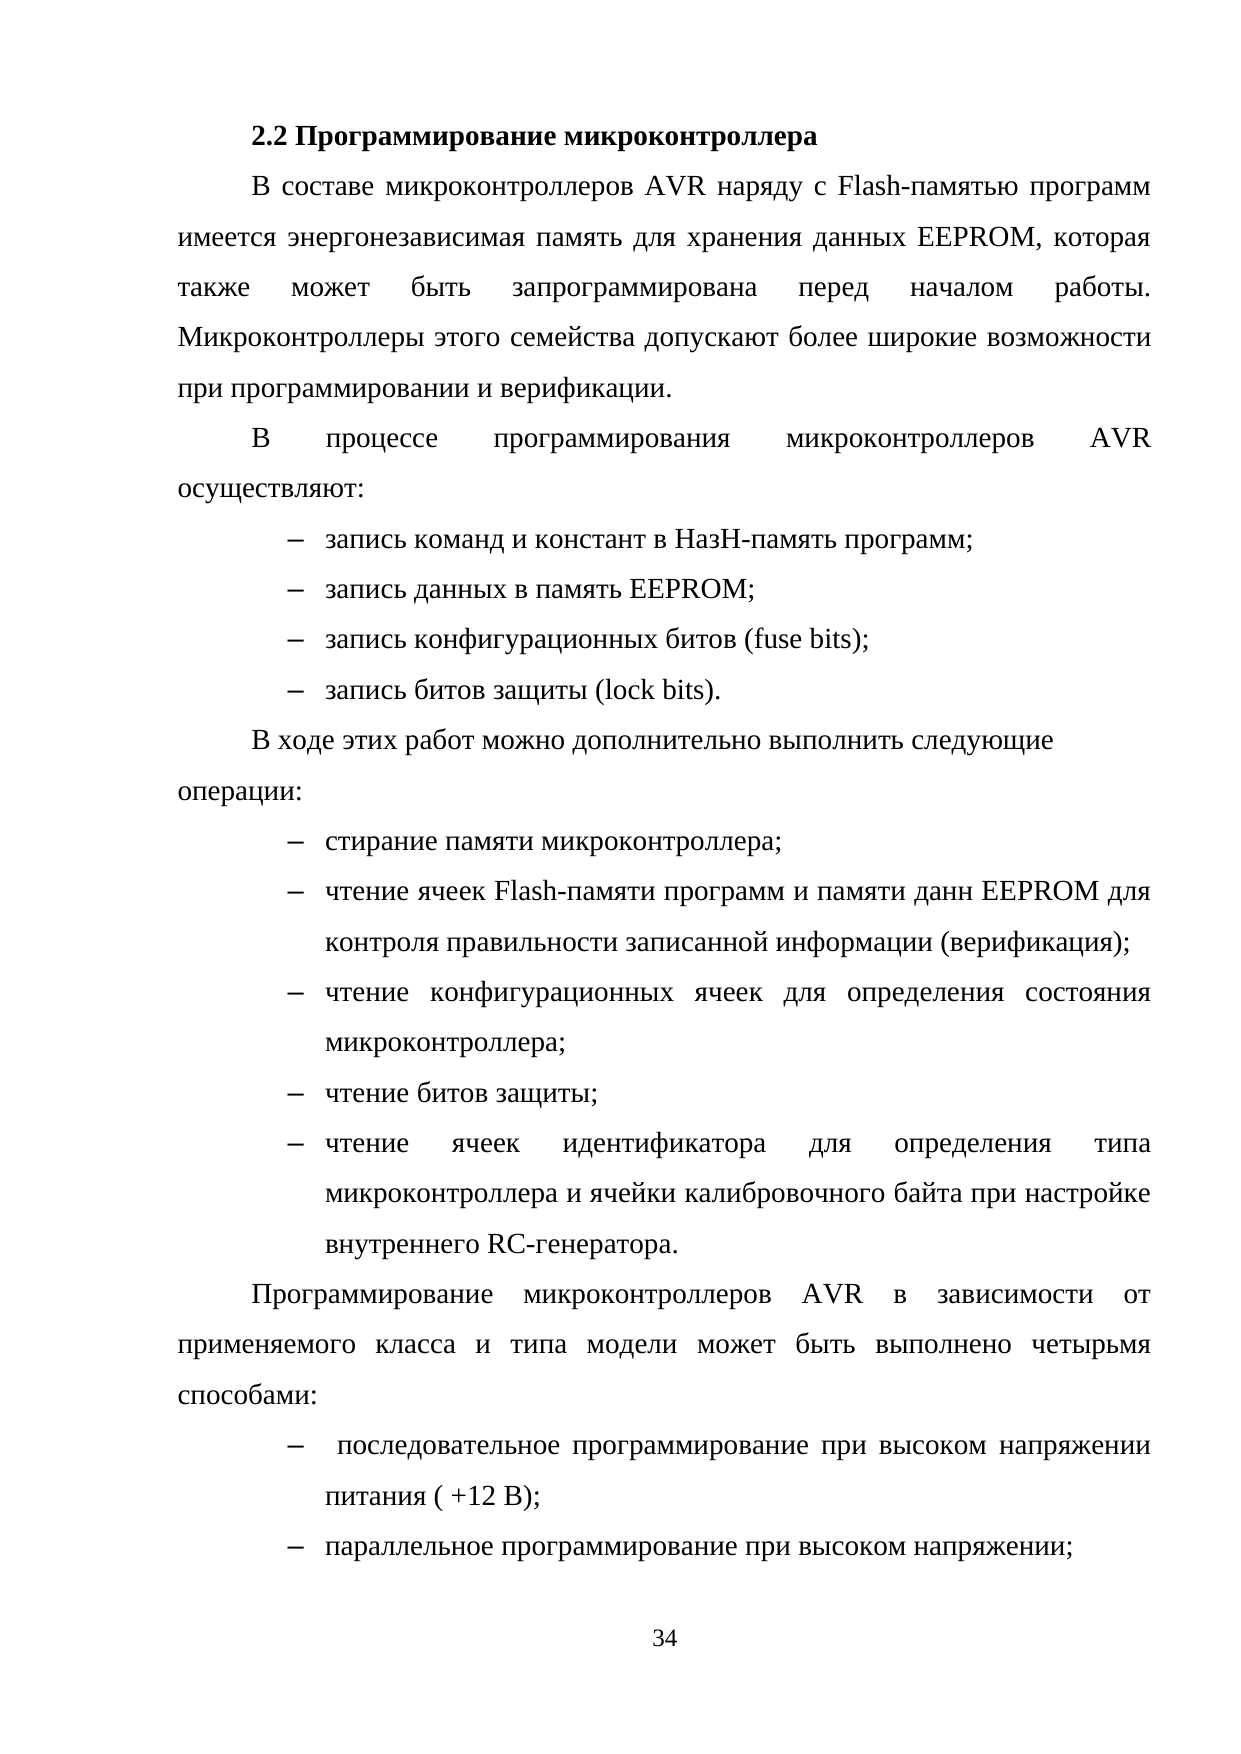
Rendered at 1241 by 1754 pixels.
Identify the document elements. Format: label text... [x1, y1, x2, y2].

list параллельное программирование при высоком напряжении; [287, 1528, 1152, 1562]
text Программирование микроконтроллеров AVR в зависимости от применяемого класса и типа модели может быть выполнено четырьмя способами: [177, 1276, 1152, 1410]
list стирание памяти микроконтроллера; [287, 823, 1152, 857]
text В ходе этих работ можно дополнительно выполнить следующие [177, 722, 1152, 756]
list запись команд и констант в НазН-память программ; [287, 521, 1152, 554]
list последовательное программирование при высоком напряжении питания ( +12 В); [287, 1427, 1152, 1511]
list запись данных в память EEPROM; [287, 571, 1152, 605]
list чтение ячеек идентификатора для определения типа микроконтроллера и ячейки калибровочного байта при настройке внутреннего RC-генератора. [287, 1125, 1152, 1259]
text В процессе программирования микроконтроллеров AVR осуществляют: [177, 420, 1152, 504]
text операции: [177, 773, 1152, 806]
subtitle 2.2 Программирование микроконтроллера [177, 118, 1152, 152]
text В составе микроконтроллеров AVR наряду с Flash-памятью программ имеется энергонезависимая память для хранения данных EEPROM, которая также может быть запрограммирована перед началом работы. Микроконтроллеры этого семейства допускают более широкие возможности при программировании и верификации. [177, 168, 1152, 403]
list чтение конфигурационных ячеек для определения состояния микроконтроллера; [287, 974, 1152, 1058]
list чтение битов защиты; [287, 1075, 1152, 1108]
list чтение ячеек Flash-памяти программ и памяти данн EEPROM для контроля правильности записанной информации (верификация); [287, 873, 1152, 957]
list запись битов защиты (lock bits). [287, 672, 1152, 706]
list запись конфигурационных битов (fuse bits); [287, 621, 1152, 655]
